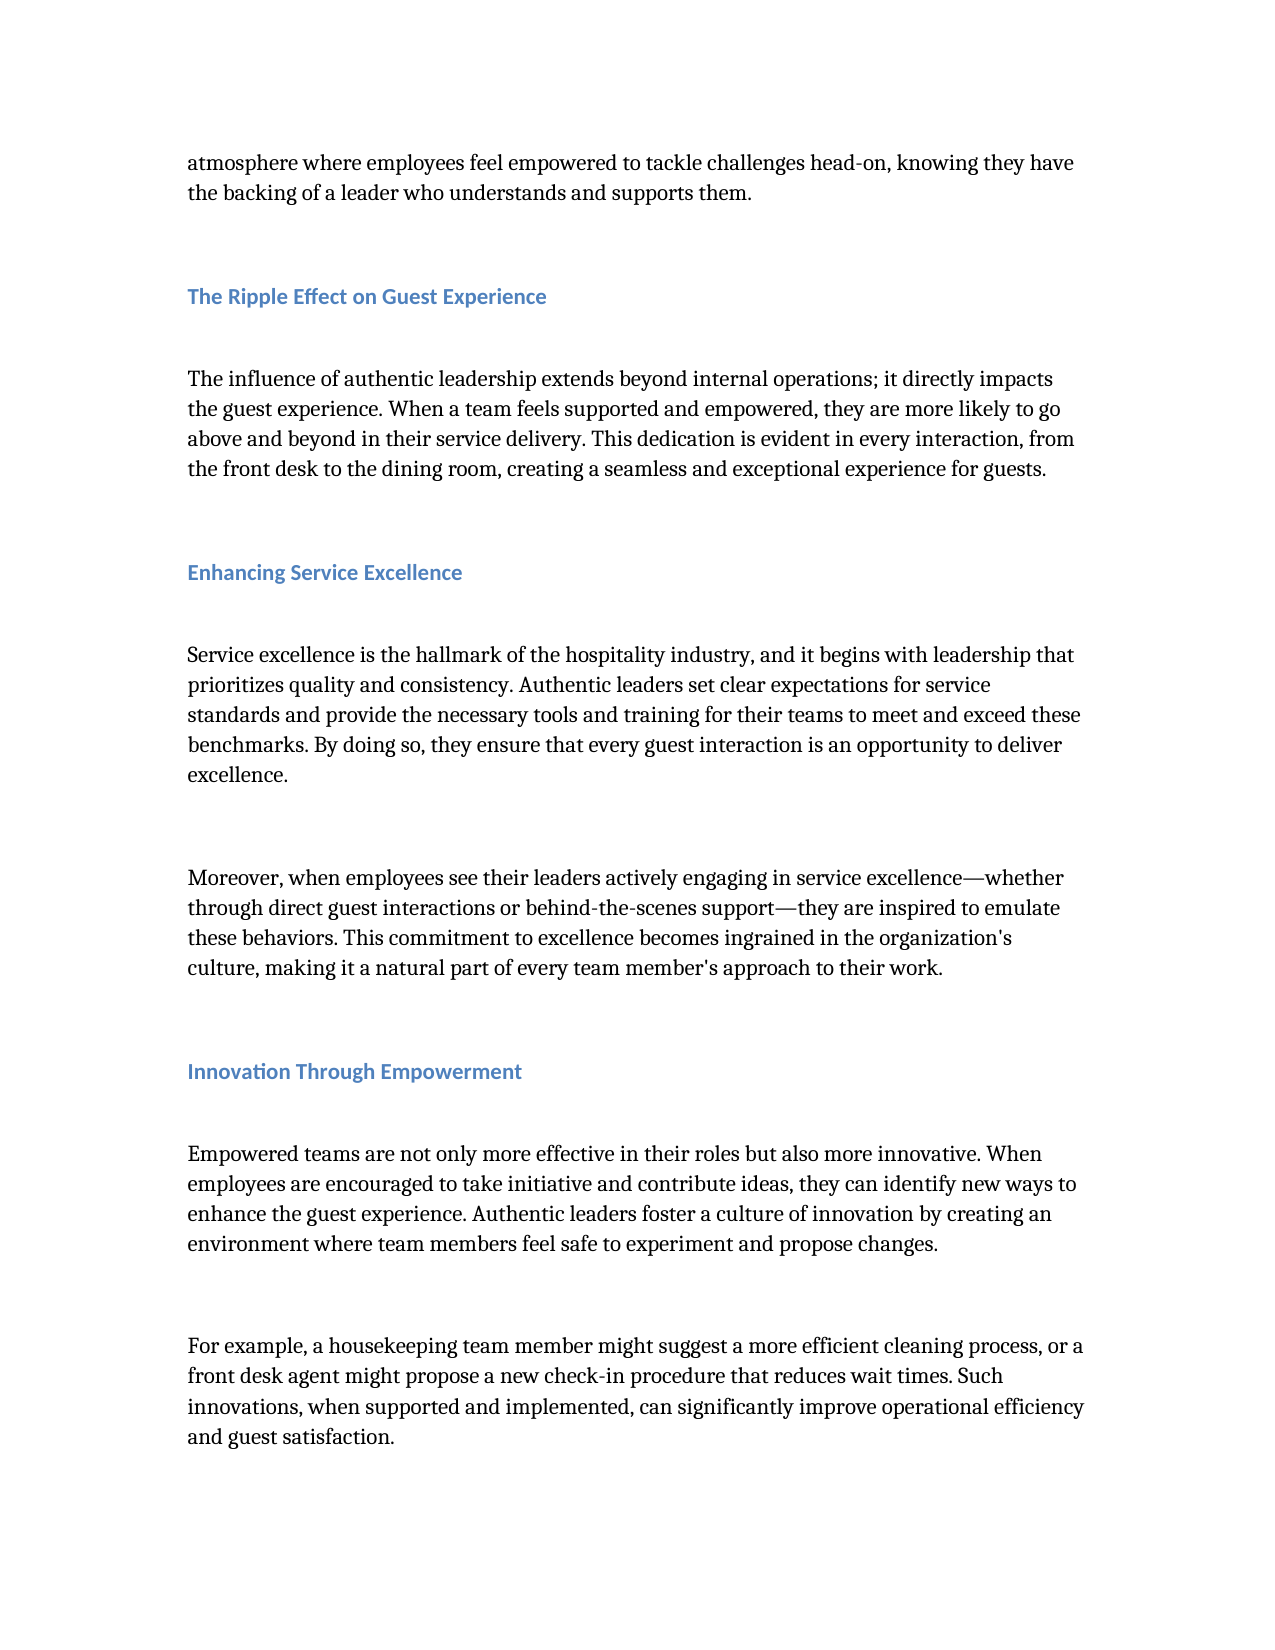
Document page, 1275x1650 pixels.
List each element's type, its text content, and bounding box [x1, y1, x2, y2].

text For example, a housekeeping team member might suggest a more efficient cleaning process, or a front desk agent might propose a new check-in procedure that reduces wait times. Such innovations, when supported and implemented, can significantly improve operational efficiency and guest satisfaction. [187, 1333, 1087, 1450]
subtitle Innovation Through Empowerment [187, 1057, 1087, 1085]
text Empowered teams are not only more effective in their roles but also more innovative. When employees are encouraged to take initiative and contribute ideas, they can identify new ways to enhance the guest experience. Authentic leaders foster a culture of innovation by creating an environment where team members feel safe to experiment and propose changes. [187, 1140, 1087, 1257]
subtitle Enhancing Service Excellence [187, 558, 1087, 586]
text The influence of authentic leadership extends beyond internal operations; it directly impacts the guest experience. When a team feels supported and empowered, they are more likely to go above and beyond in their service delivery. This dedication is evident in every interaction, from the front desk to the dining room, creating a seamless and exceptional experience for guests. [187, 366, 1087, 482]
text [187, 150, 1087, 207]
text Service excellence is the hallmark of the hospitality industry, and it begins with leadership that prioritizes quality and consistency. Authentic leaders set clear expectations for service standards and provide the necessary tools and training for their teams to meet and exceed these benchmarks. By doing so, they ensure that every guest interaction is an opportunity to deliver excellence. [187, 641, 1087, 789]
subtitle The Ripple Effect on Guest Experience [187, 282, 1087, 310]
text Moreover, when employees see their leaders actively engaging in service excellence—whether through direct guest interactions or behind-the-scenes support—they are inspired to emulate these behaviors. This commitment to excellence becomes ingrained in the organization's culture, making it a natural part of every team member's approach to their work. [187, 864, 1087, 981]
